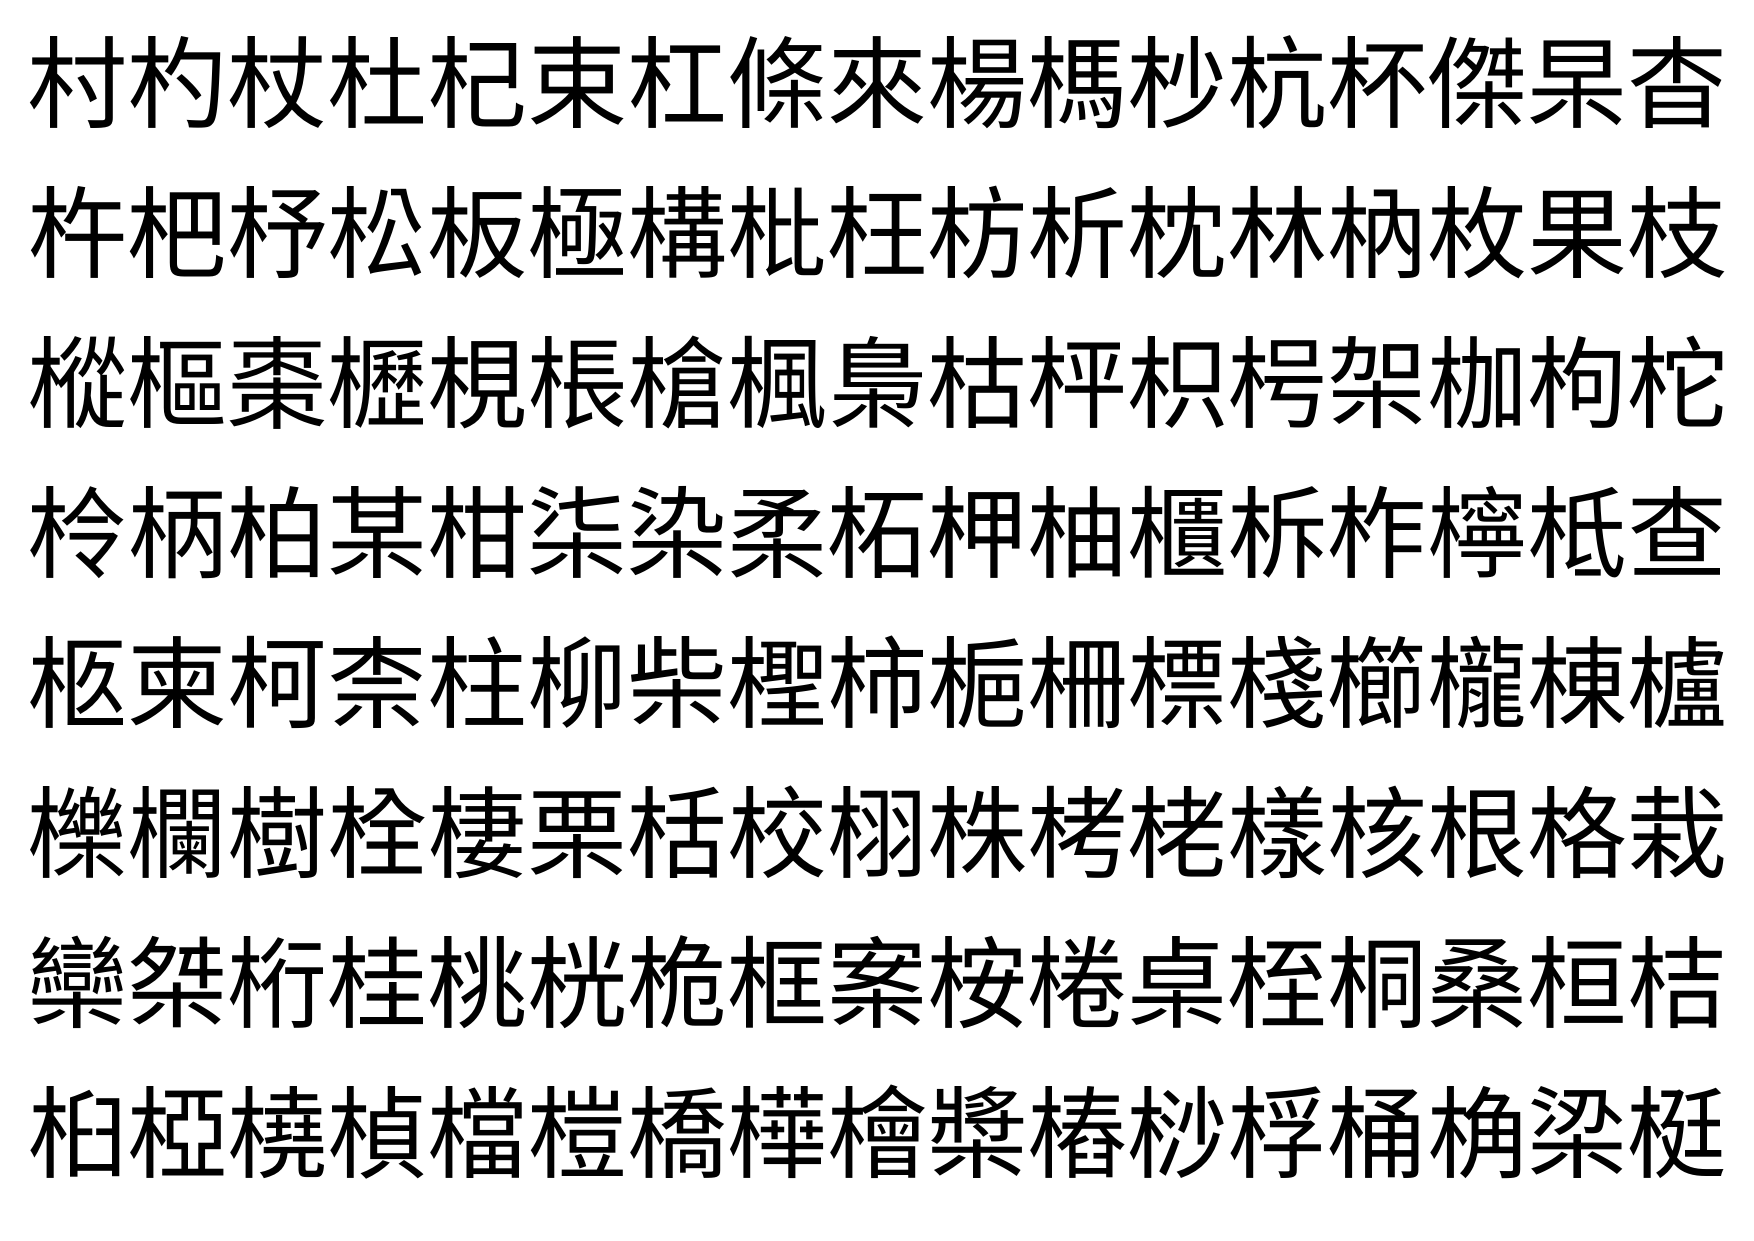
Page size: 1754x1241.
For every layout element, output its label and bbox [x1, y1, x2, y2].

text [0, 1, 1754, 1201]
